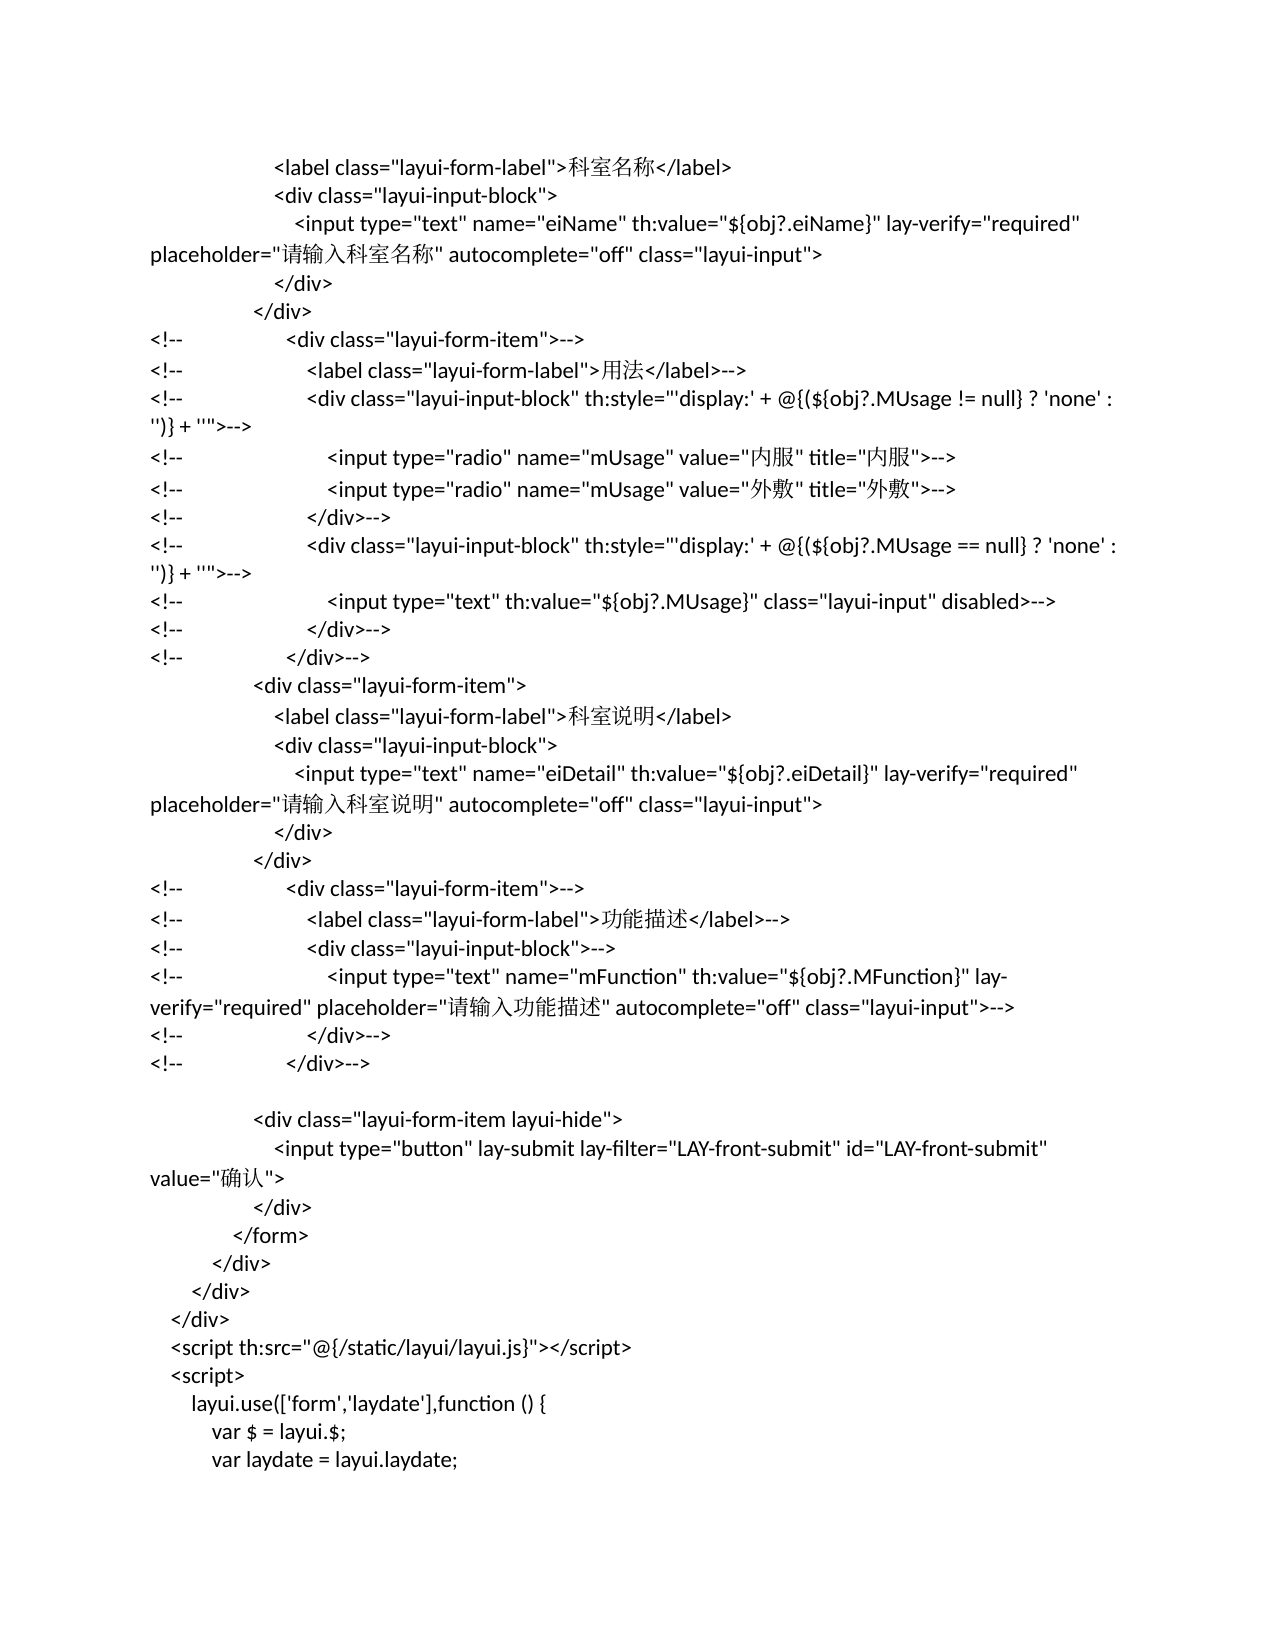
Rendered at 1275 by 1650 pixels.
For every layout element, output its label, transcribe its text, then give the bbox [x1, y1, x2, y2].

text layui.use(['form','laydate'],function () { [150, 1389, 1125, 1417]
text var laydate = layui.laydate; [150, 1445, 1125, 1473]
text <div class="layui-form-item layui-hide"> [150, 1106, 1125, 1134]
text <!-- <div class="layui-form-item">--> [150, 325, 1125, 353]
text <!-- <div class="layui-input-block" th:style="'display:' + @{(${obj?.MUsage == null} ? 'none' : '')} + ''">--> [150, 531, 1125, 587]
text <!-- <label class="layui-form-label">用法</label>--> [150, 353, 1125, 384]
text <!-- </div>--> [150, 1049, 1125, 1078]
text <!-- <div class="layui-input-block" th:style="'display:' + @{(${obj?.MUsage != null} ? 'none' : '')} + ''">--> [150, 384, 1125, 441]
text </div> [150, 847, 1125, 874]
text <!-- <input type="radio" name="mUsage" value="外敷" title="外敷">--> [150, 472, 1125, 503]
text <!-- <div class="layui-form-item">--> [150, 874, 1125, 903]
text <!-- </div>--> [150, 643, 1125, 672]
text <script> [150, 1361, 1125, 1389]
text <input type="text" name="eiName" th:value="${obj?.eiName}" lay-verify="required" placeholder="请输入科室名称" autocomplete="off" class="layui-input"> [150, 209, 1125, 269]
text </div> [150, 818, 1125, 847]
text <input type="text" name="eiDetail" th:value="${obj?.eiDetail}" lay-verify="required" placeholder="请输入科室说明" autocomplete="off" class="layui-input"> [150, 759, 1125, 818]
text <div class="layui-input-block"> [150, 731, 1125, 759]
text </div> [150, 1249, 1125, 1277]
text </div> [150, 1193, 1125, 1221]
text <input type="button" lay-submit lay-filter="LAY-front-submit" id="LAY-front-submit" value="确认"> [150, 1134, 1125, 1193]
text </div> [150, 297, 1125, 325]
text <!-- </div>--> [150, 616, 1125, 643]
text <!-- <input type="text" th:value="${obj?.MUsage}" class="layui-input" disabled>--> [150, 587, 1125, 616]
text <label class="layui-form-label">科室名称</label> [150, 150, 1125, 181]
text </div> [150, 1305, 1125, 1333]
text var $ = layui.$; [150, 1417, 1125, 1445]
text <!-- </div>--> [150, 1022, 1125, 1049]
text </div> [150, 1277, 1125, 1305]
text <!-- <input type="radio" name="mUsage" value="内服" title="内服">--> [150, 441, 1125, 472]
text <!-- <label class="layui-form-label">功能描述</label>--> [150, 903, 1125, 934]
text <!-- <input type="text" name="mFunction" th:value="${obj?.MFunction}" lay-verify="required" placeholder="请输入功能描述" autocomplete="off" class="layui-input">--> [150, 962, 1125, 1022]
text <script th:src="@{/static/layui/layui.js}"></script> [150, 1333, 1125, 1361]
text <label class="layui-form-label">科室说明</label> [150, 699, 1125, 731]
text <div class="layui-input-block"> [150, 181, 1125, 209]
text <!-- <div class="layui-input-block">--> [150, 934, 1125, 962]
text <div class="layui-form-item"> [150, 672, 1125, 699]
text </form> [150, 1221, 1125, 1249]
text </div> [150, 269, 1125, 297]
text <!-- </div>--> [150, 503, 1125, 531]
